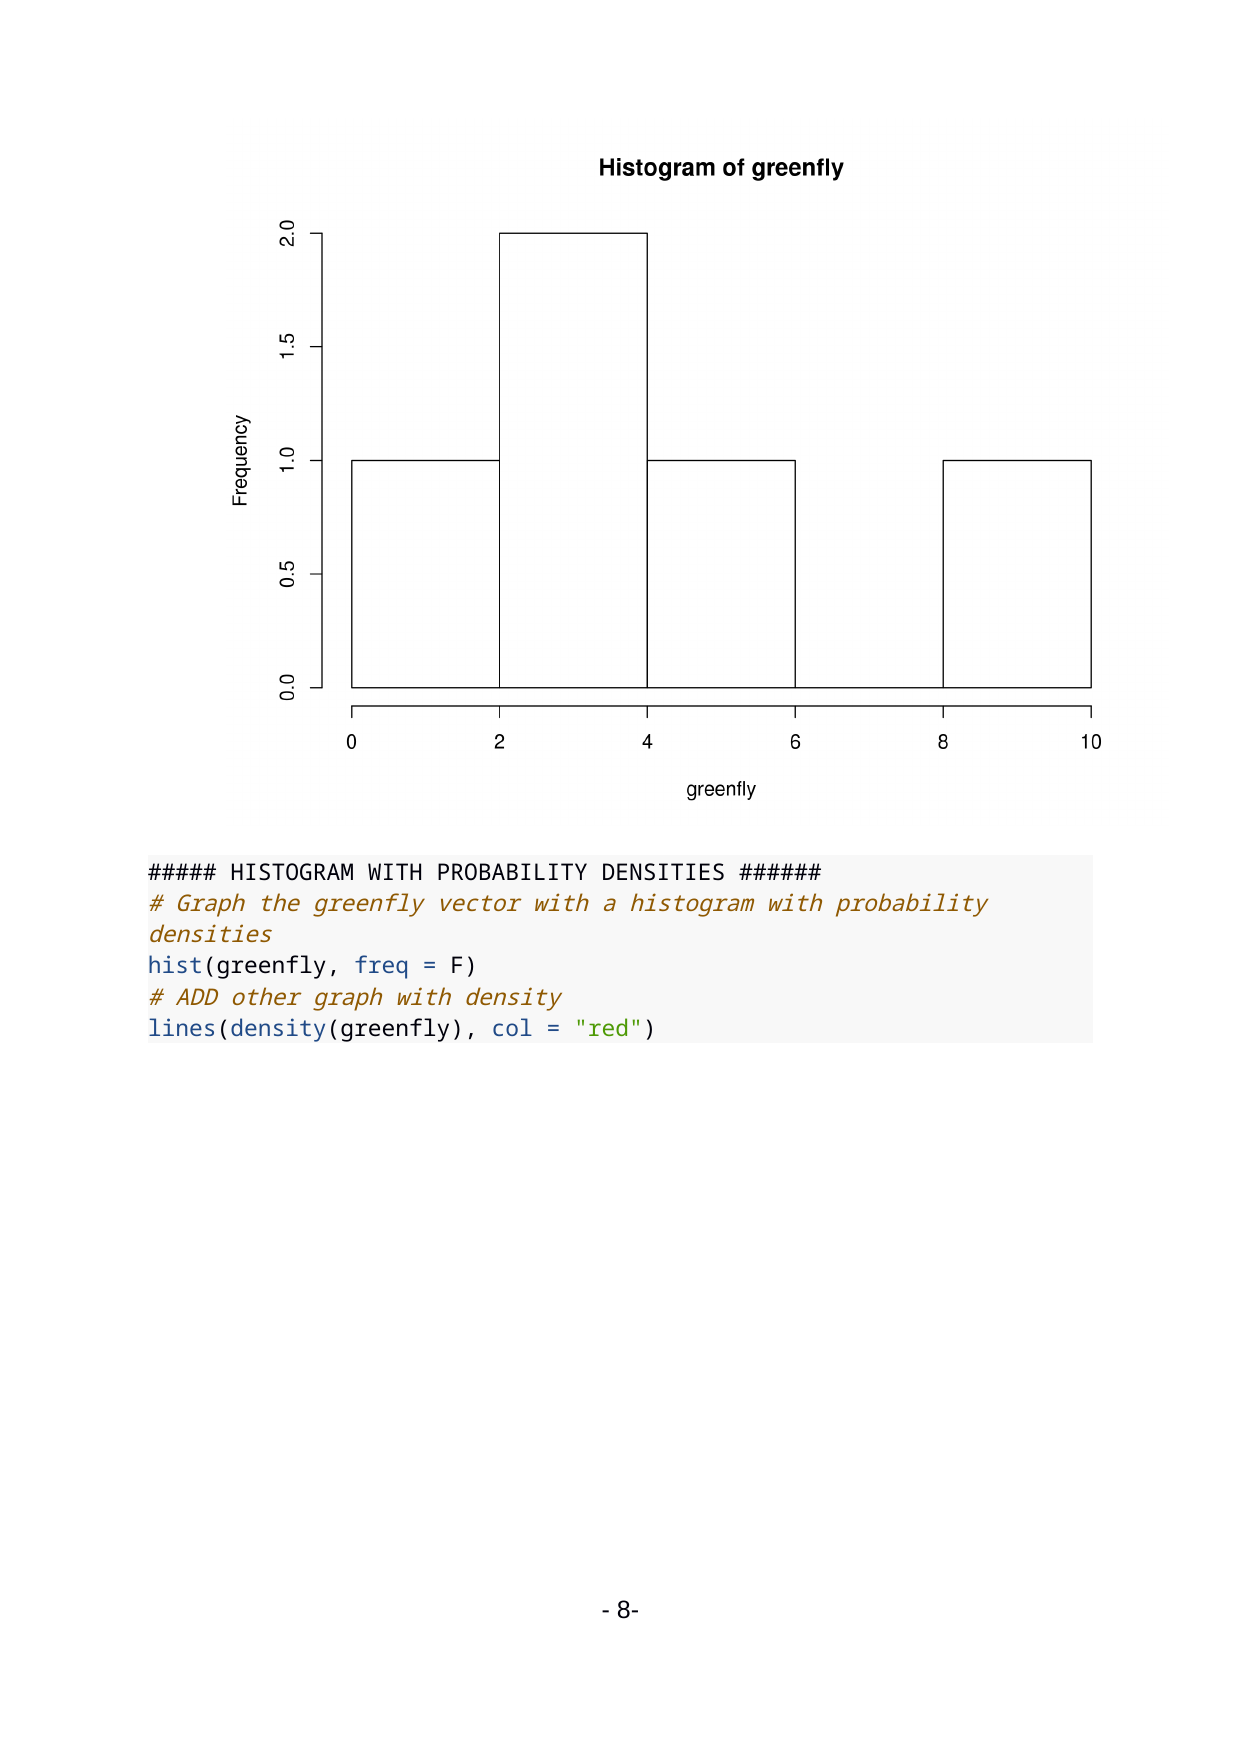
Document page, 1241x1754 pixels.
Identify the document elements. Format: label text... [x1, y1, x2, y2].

picture [225, 118, 1170, 826]
text ##### HISTOGRAM WITH PROBABILITY DENSITIES ###### # Graph the greenfly vector with a histogram with probability densities hist(greenfly, freq = F) # ADD other graph with density lines(density(greenfly), col = "red") [148, 855, 1093, 1043]
